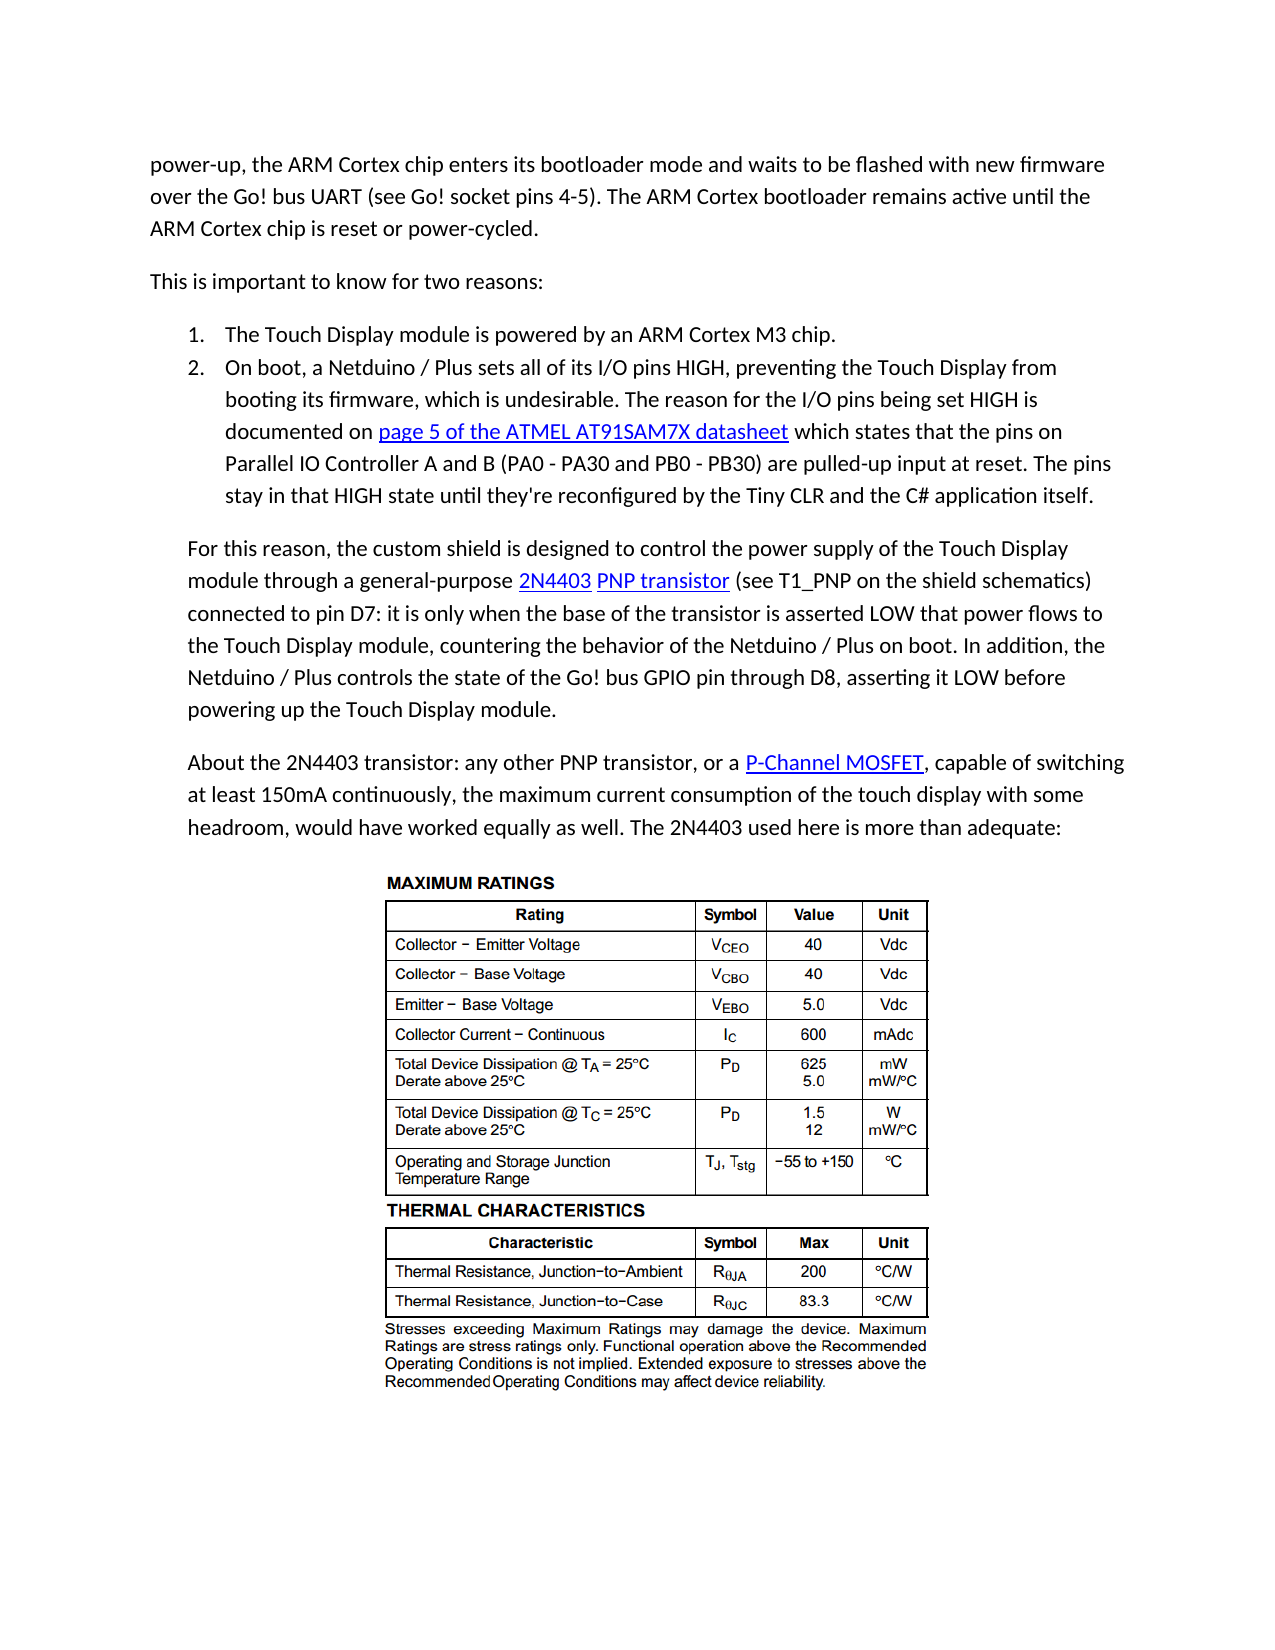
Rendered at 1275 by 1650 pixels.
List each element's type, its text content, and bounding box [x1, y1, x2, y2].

picture [378, 865, 935, 1393]
text This is important to know for two reasons: [150, 267, 1125, 295]
list On boot, a Netduino / Plus sets all of its I/O pins HIGH, preventing the Touch Display from booting its firmware, which is undesirable. The reason for the I/O pins being set HIGH is documented on page 5 of the ATMEL AT91SAM7X datasheet which states that the pins on Parallel IO Controller A and B (PA0 - PA30 and PB0 - PB30) are pulled-up input at reset. The pins stay in that HIGH state until they're reconfigured by the Tiny CLR and the C# application itself. [187, 353, 1125, 509]
text For this reason, the custom shield is designed to control the power supply of the Touch Display module through a general-purpose 2N4403 PNP transistor (see T1_PNP on the shield schematics) connected to pin D7: it is only when the base of the transistor is asserted LOW that power flows to the Touch Display module, countering the behavior of the Netduino / Plus on boot. In addition, the Netduino / Plus controls the state of the Go! bus GPIO pin through D8, asserting it LOW before powering up the Touch Display module. [187, 534, 1125, 723]
list The Touch Display module is powered by an ARM Cortex M3 chip. [187, 320, 1125, 348]
text About the 2N4403 transistor: any other PNP transistor, or a P-Channel MOSFET, capable of switching at least 150mA continuously, the maximum current consumption of the touch display with some headroom, would have worked equally as well. The 2N4403 used here is more than adequate: [187, 748, 1125, 841]
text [150, 150, 1125, 242]
